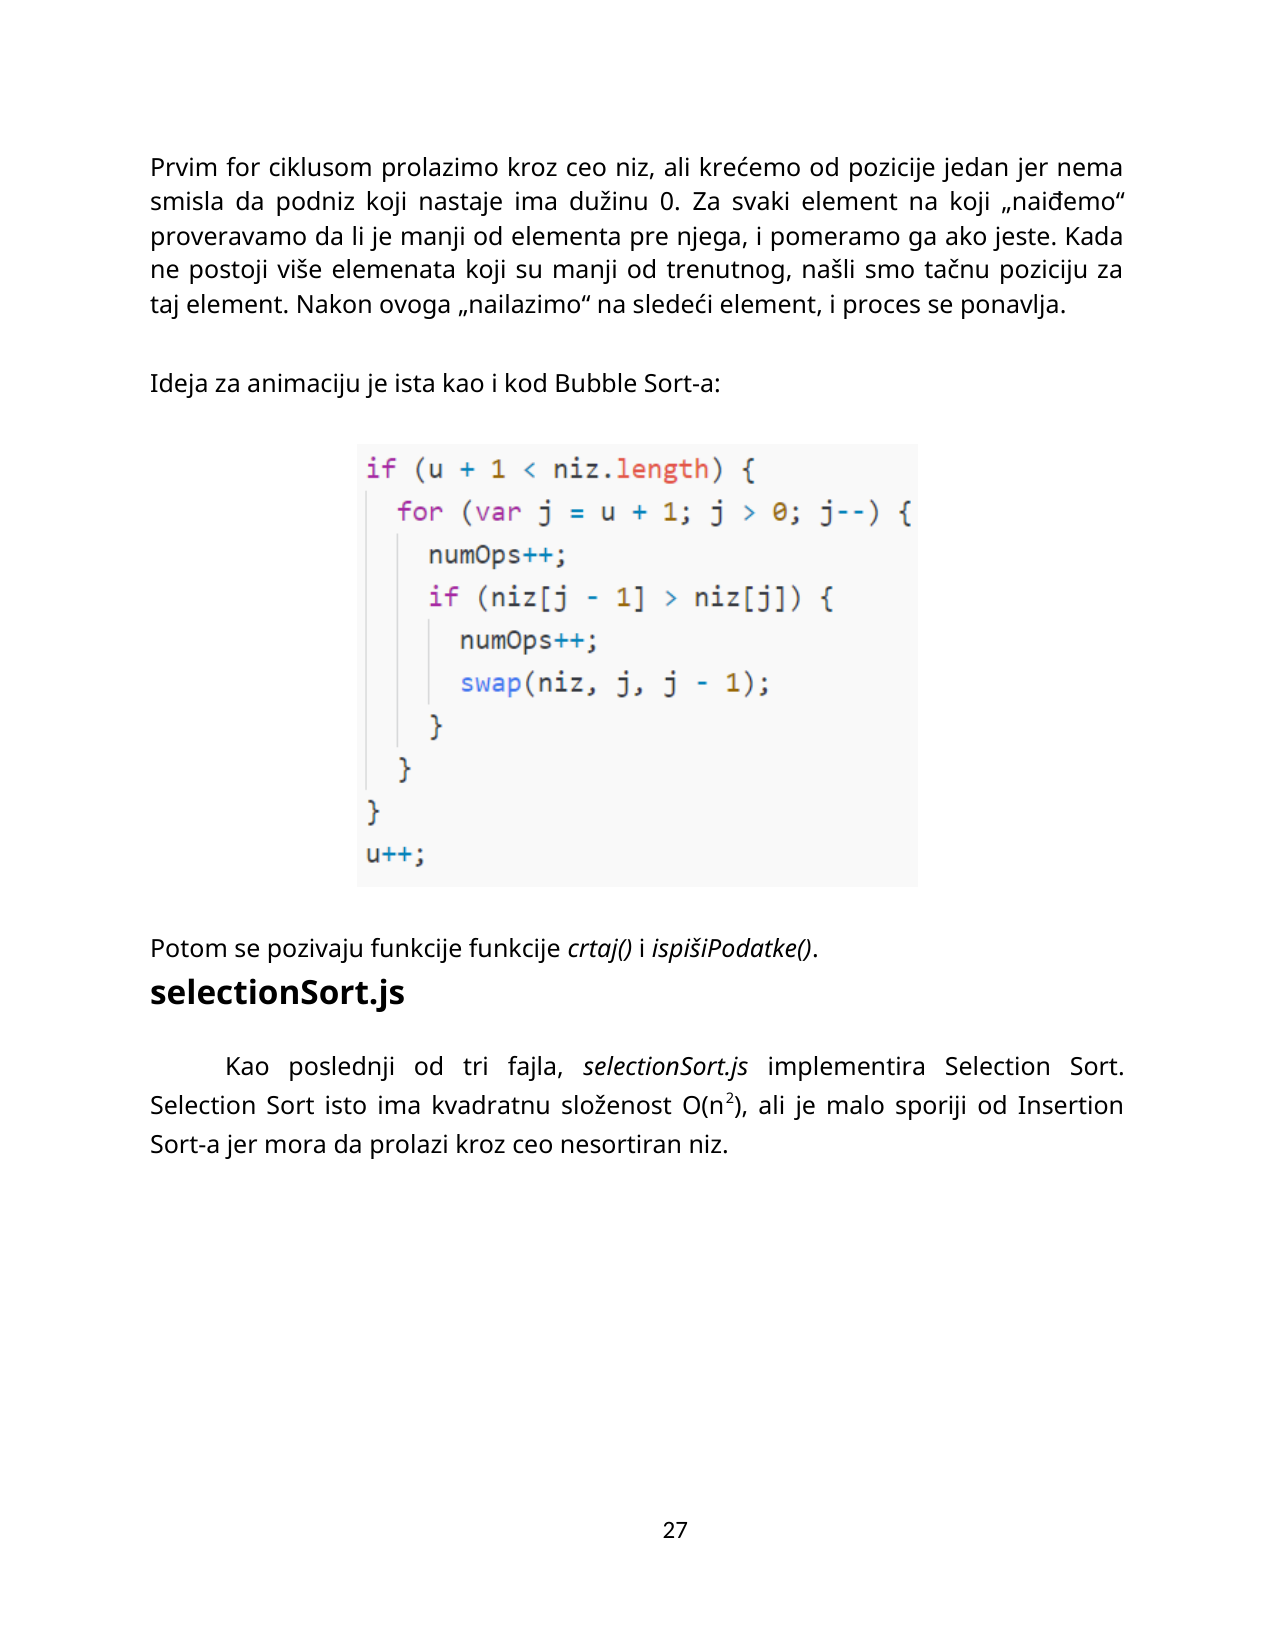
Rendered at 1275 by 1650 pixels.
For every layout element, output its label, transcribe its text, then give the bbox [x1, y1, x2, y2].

text Potom se pozivaju funkcije funkcije crtaj() i ispišiPodatke(). [150, 930, 1125, 964]
picture [357, 444, 918, 887]
text Prvim for ciklusom prolazimo kroz ceo niz, ali krećemo od pozicije jedan jer nema smisla da podniz koji nastaje ima dužinu 0. Za svaki element na koji „naiđemo“ proveravamo da li je manji od elementa pre njega, i pomeramo ga ako jeste. Kada ne postoji više elemenata koji su manji od trenutnog, našli smo tačnu poziciju za taj element. Nakon ovoga „nailazimo“ na sledeći element, i proces se ponavlja. [150, 150, 1125, 320]
text Ideja za animaciju je ista kao i kod Bubble Sort-a: [150, 366, 1125, 400]
text Kao poslednji od tri fajla, selectionSort.js implementira Selection Sort. Selection Sort isto ima kvadratnu složenost O(n2), ali je malo sporiji od Insertion Sort-a jer mora da prolazi kroz ceo nesortiran niz. [150, 1049, 1125, 1161]
text selectionSort.js [150, 968, 1125, 1014]
